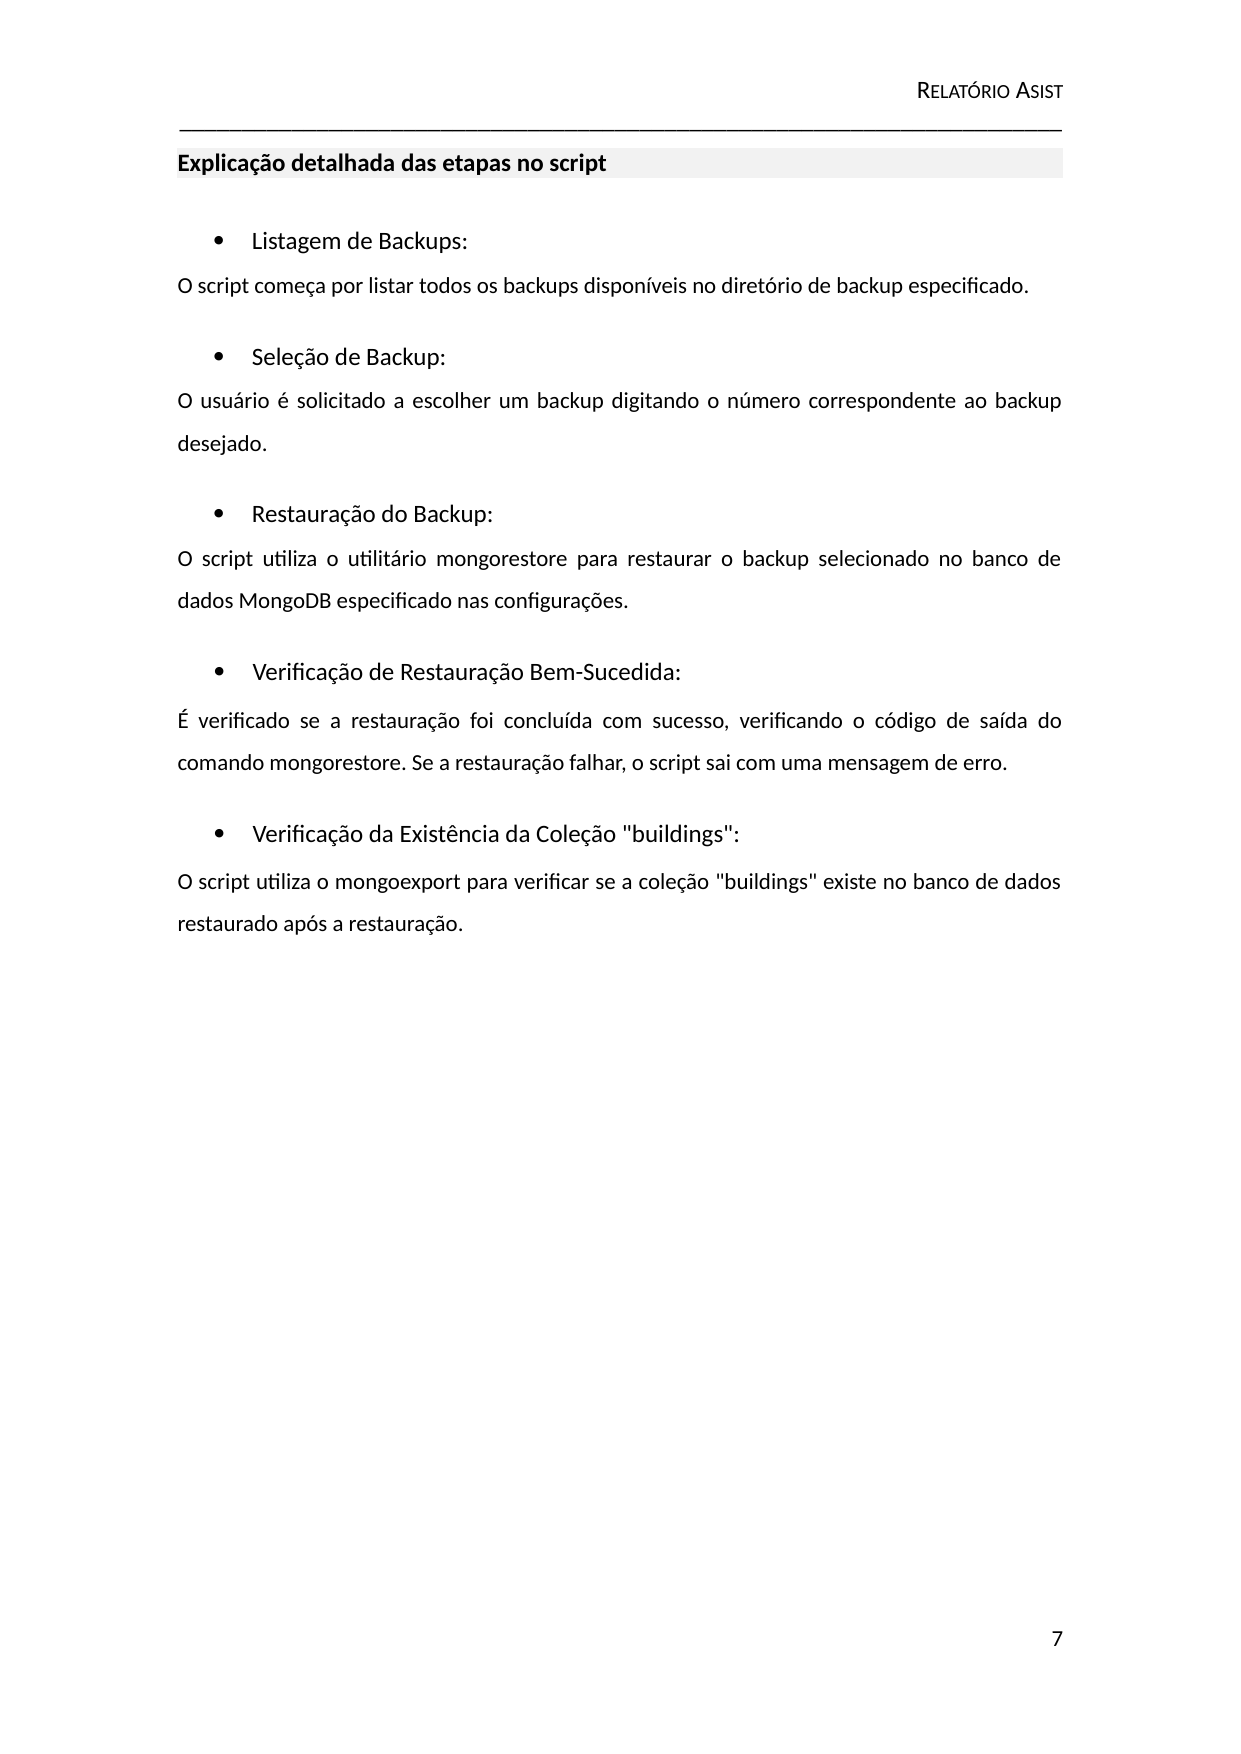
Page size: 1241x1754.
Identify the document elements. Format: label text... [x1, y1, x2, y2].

text É verificado se a restauração foi concluída com sucesso, verificando o código de saída do comando mongorestore. Se a restauração falhar, o script sai com uma mensagem de erro. [177, 706, 1063, 776]
list Verificação de Restauração Bem-Sucedida: [215, 656, 1063, 687]
list Listagem de Backups: [214, 225, 1063, 256]
list Seleção de Backup: [214, 341, 1063, 371]
text O script utiliza o utilitário mongorestore para restaurar o backup selecionado no banco de dados MongoDB especificado nas configurações. [177, 544, 1063, 614]
text O script começa por listar todos os backups disponíveis no diretório de backup especificado. [177, 271, 1063, 299]
text O script utiliza o mongoexport para verificar se a coleção "buildings" existe no banco de dados restaurado após a restauração. [177, 867, 1063, 937]
text O usuário é solicitado a escolher um backup digitando o número correspondente ao backup desejado. [177, 387, 1063, 457]
text Explicação detalhada das etapas no script [177, 148, 1063, 178]
list Restauração do Backup: [214, 499, 1063, 529]
list Verificação da Existência da Coleção "buildings": [215, 818, 1063, 848]
